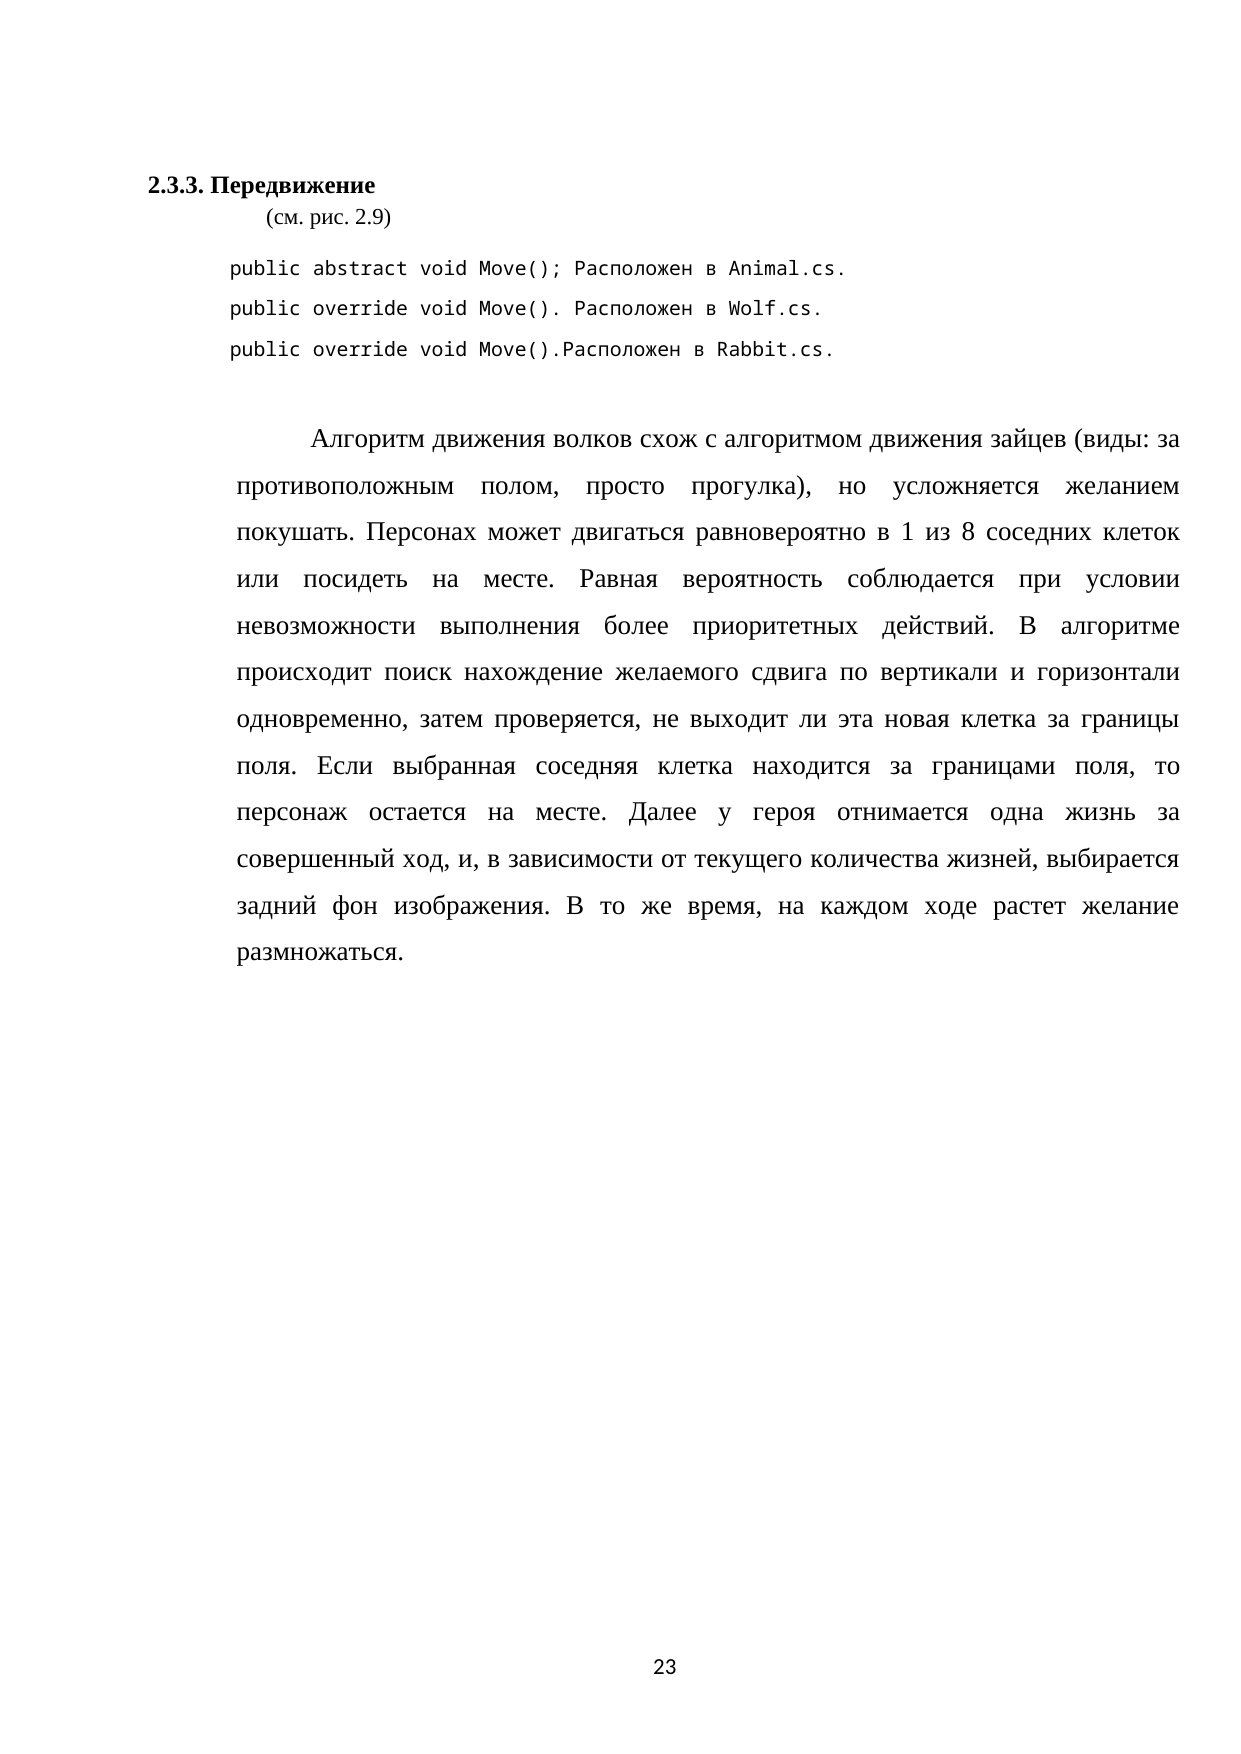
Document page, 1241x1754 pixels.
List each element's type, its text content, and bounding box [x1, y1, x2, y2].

list public override void Move(). Расположен в Wolf.cs. [229, 294, 1181, 322]
subtitle 2.3.3. Передвижение [148, 170, 1181, 199]
list Алгоритм движения волков схож с алгоритмом движения зайцев (виды: за противоположным полом, просто прогулка), но усложняется желанием покушать. Персонах может двигаться равновероятно в 1 из 8 соседних клеток или посидеть на месте. Равная вероятность соблюдается при условии невозможности выполнения более приоритетных действий. В алгоритме происходит поиск нахождение желаемого сдвига по вертикали и горизонтали одновременно, затем проверяется, не выходит ли эта новая клетка за границы поля. Если выбранная соседняя клетка находится за границами поля, то персонаж остается на месте. Далее у героя отнимается одна жизнь за совершенный ход, и, в зависимости от текущего количества жизней, выбирается задний фон изображения. В то же время, на каждом ходе растет желание размножаться. [236, 422, 1181, 967]
list public override void Move().Расположен в Rabbit.cs. [229, 335, 1181, 362]
list public abstract void Move(); Расположен в Animal.cs. [229, 254, 1181, 281]
text (см. рис. 2.9) [222, 203, 1181, 229]
